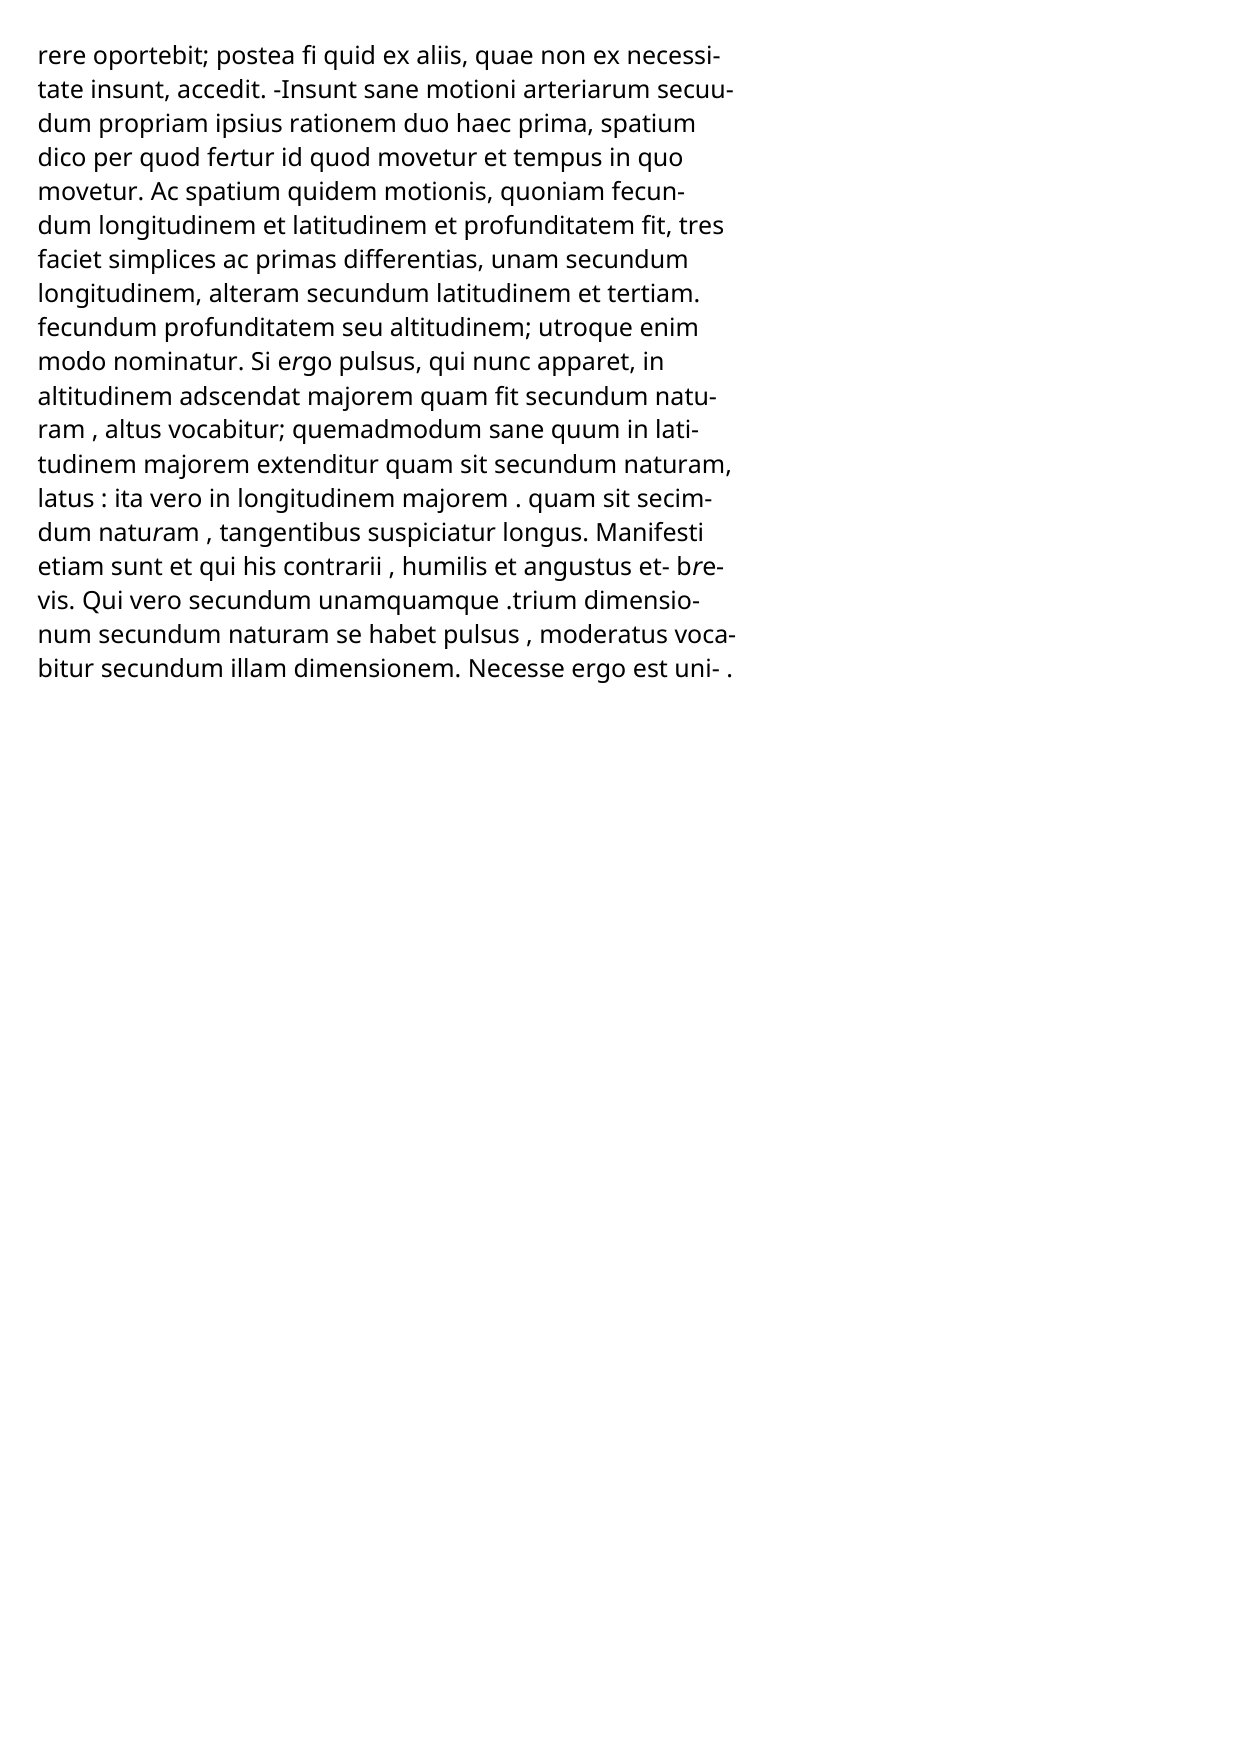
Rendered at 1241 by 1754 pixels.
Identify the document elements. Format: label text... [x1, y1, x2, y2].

text rere oportebit; postea fi quid ex aliis, quae non ex necessi- tate insunt, accedit. -Insunt sane motioni arteriarum secuu- dum propriam ipsius rationem duo haec prima, spatium dico per quod fertur id quod movetur et tempus in quo movetur. Ac spatium quidem motionis, quoniam fecun- dum longitudinem et latitudinem et profunditatem fit, tres faciet simplices ac primas differentias, unam secundum longitudinem, alteram secundum latitudinem et tertiam. fecundum profunditatem seu altitudinem; utroque enim modo nominatur. Si ergo pulsus, qui nunc apparet, in altitudinem adscendat majorem quam fit secundum natu- ram , altus vocabitur; quemadmodum sane quum in lati- tudinem majorem extenditur quam sit secundum naturam, latus : ita vero in longitudinem majorem . quam sit secim- dum naturam , tangentibus suspiciatur longus. Manifesti etiam sunt et qui his contrarii , humilis et angustus et- bre- vis. Qui vero secundum unamquamque .trium dimensio- num secundum naturam se habet pulsus , moderatus voca- bitur secundum illam dimensionem. Necesse ergo est uni- . [37, 37, 1203, 685]
